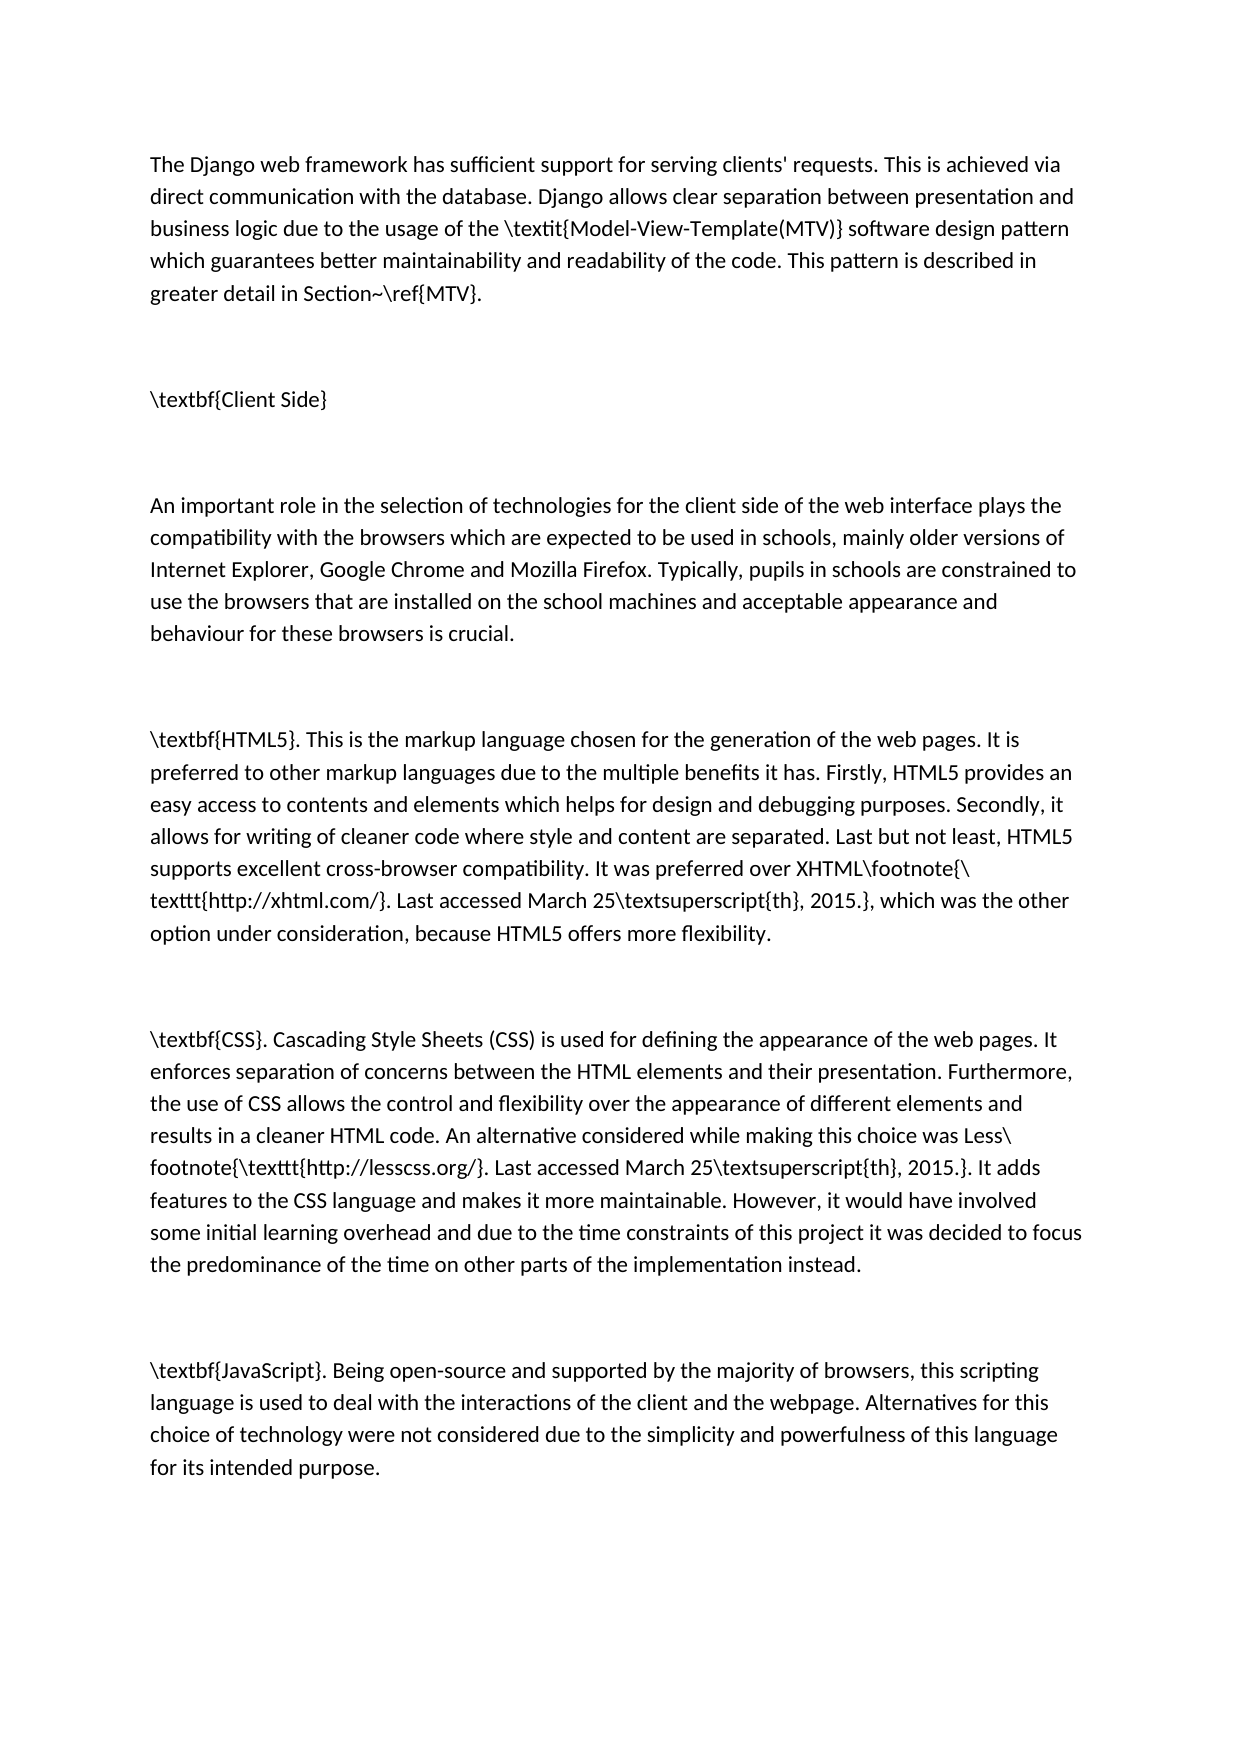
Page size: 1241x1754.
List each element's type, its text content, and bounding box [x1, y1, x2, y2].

text \textbf{CSS}. Cascading Style Sheets (CSS) is used for defining the appearance of the web pages. It enforces separation of concerns between the HTML elements and their presentation. Furthermore, the use of CSS allows the control and flexibility over the appearance of different elements and results in a cleaner HTML code. An alternative considered while making this choice was Less\footnote{\texttt{http://lesscss.org/}. Last accessed March 25\textsuperscript{th}, 2015.}. It adds features to the CSS language and makes it more maintainable. However, it would have involved some initial learning overhead and due to the time constraints of this project it was decided to focus the predominance of the time on other parts of the implementation instead. [150, 1025, 1090, 1278]
text \textbf{JavaScript}. Being open-source and supported by the majority of browsers, this scripting language is used to deal with the interactions of the client and the webpage. Alternatives for this choice of technology were not considered due to the simplicity and powerfulness of this language for its intended purpose. [150, 1356, 1090, 1481]
text \textbf{HTML5}. This is the markup language chosen for the generation of the web pages. It is preferred to other markup languages due to the multiple benefits it has. Firstly, HTML5 provides an easy access to contents and elements which helps for design and debugging purposes. Secondly, it allows for writing of cleaner code where style and content are separated. Last but not least, HTML5 supports excellent cross-browser compatibility. It was preferred over XHTML\footnote{\texttt{http://xhtml.com/}. Last accessed March 25\textsuperscript{th}, 2015.}, which was the other option under consideration, because HTML5 offers more flexibility. [150, 726, 1090, 947]
text The Django web framework has sufficient support for serving clients' requests. This is achieved via direct communication with the database. Django allows clear separation between presentation and business logic due to the usage of the \textit{Model-View-Template(MTV)} software design pattern which guarantees better maintainability and readability of the code. This pattern is described in greater detail in Section~\ref{MTV}. [150, 150, 1090, 307]
text \textbf{Client Side} [150, 385, 1090, 413]
text An important role in the selection of technologies for the client side of the web interface plays the compatibility with the browsers which are expected to be used in schools, mainly older versions of Internet Explorer, Google Chrome and Mozilla Firefox. Typically, pupils in schools are constrained to use the browsers that are installed on the school machines and acceptable appearance and behaviour for these browsers is crucial. [150, 491, 1090, 648]
